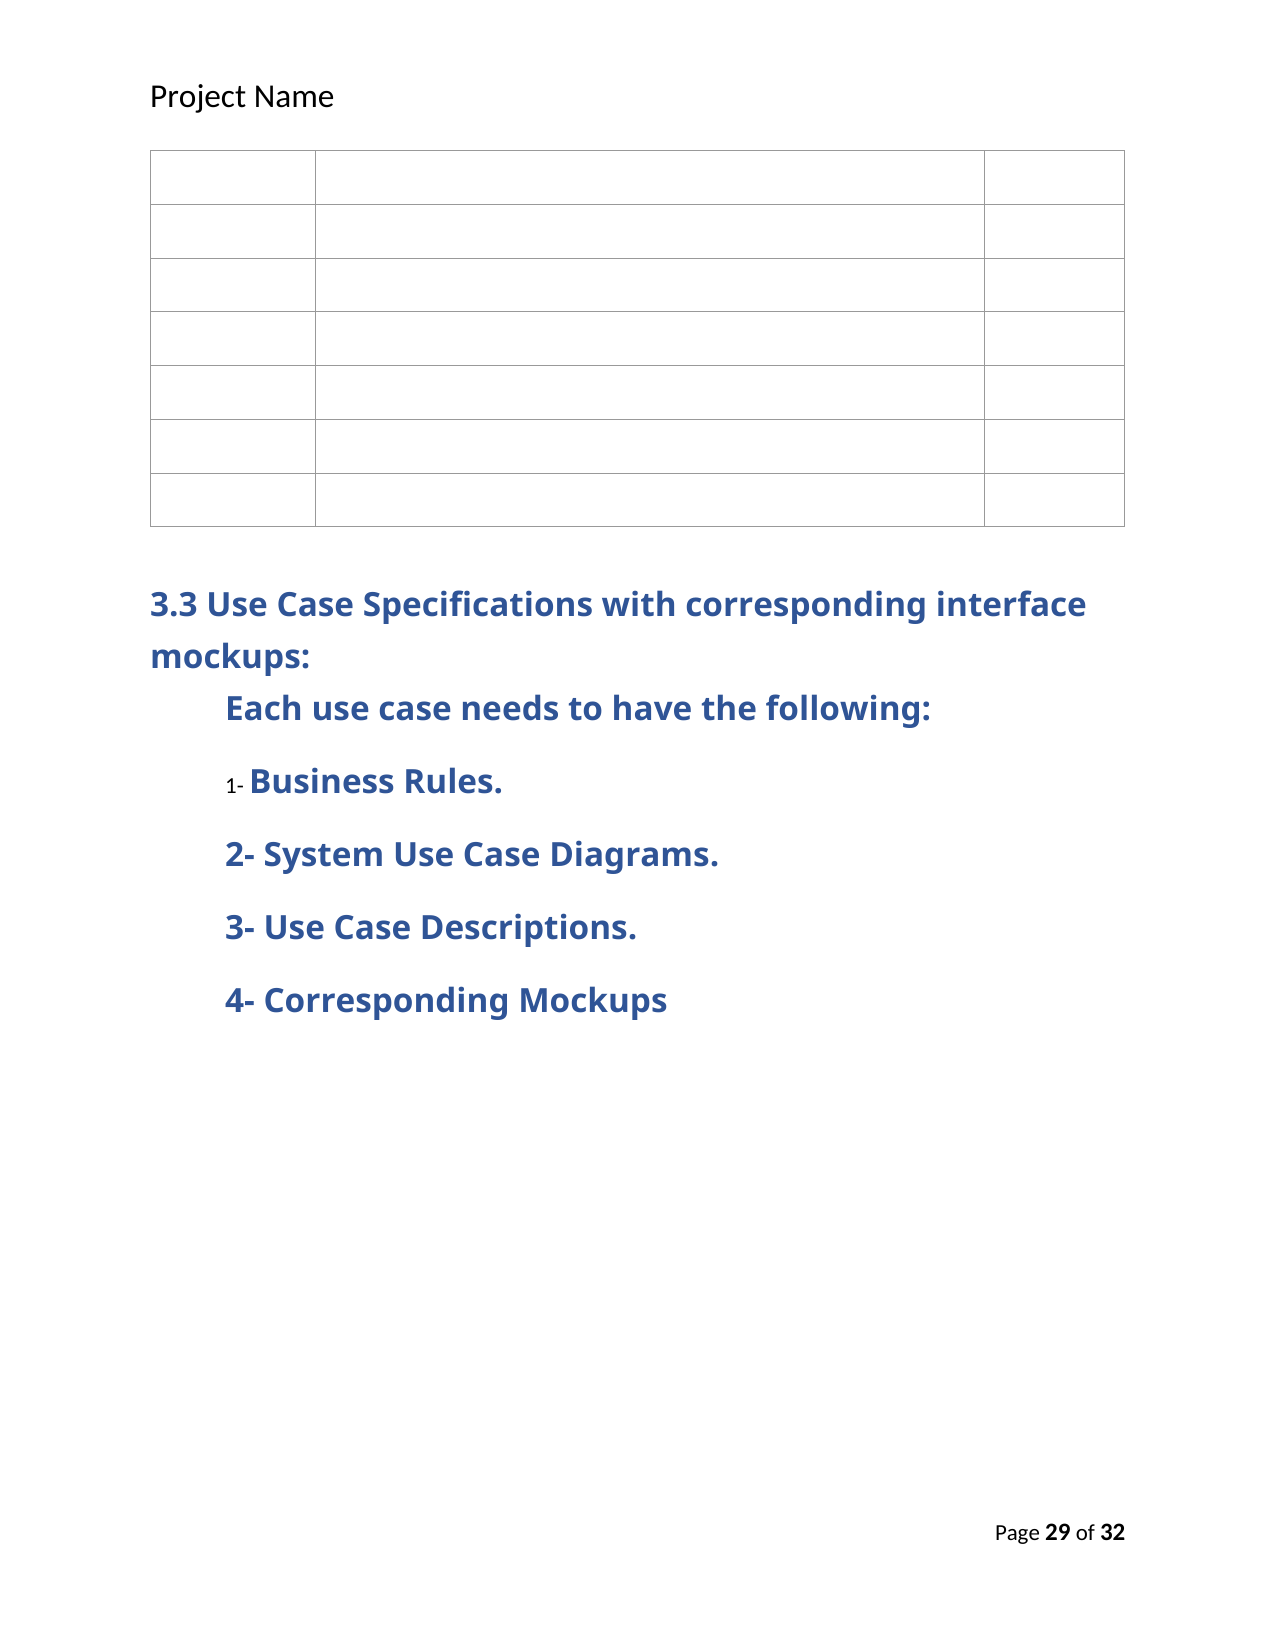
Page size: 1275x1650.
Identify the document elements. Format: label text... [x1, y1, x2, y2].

text 2- System Use Case Diagrams. [150, 831, 1125, 876]
text 3- Use Case Descriptions. [150, 904, 1125, 949]
table_cell [151, 205, 315, 257]
text 1- Business Rules. [150, 758, 1125, 803]
table_cell [985, 151, 1124, 204]
table_cell [151, 366, 315, 419]
table_cell [151, 420, 315, 472]
table_cell [985, 420, 1124, 472]
table_cell [316, 312, 984, 365]
table_cell [151, 259, 315, 311]
text 4- Corresponding Mockups [150, 977, 1125, 1022]
table_cell [316, 420, 984, 472]
table_cell [316, 474, 984, 526]
table_cell [316, 151, 984, 204]
table_cell [151, 474, 315, 526]
table_cell [985, 205, 1124, 257]
table_cell [151, 151, 315, 204]
text Each use case needs to have the following: [150, 685, 1125, 730]
table_cell [985, 366, 1124, 419]
table_cell [985, 474, 1124, 526]
table_cell [151, 312, 315, 365]
table_cell [316, 205, 984, 257]
table_cell [985, 259, 1124, 311]
subtitle 3.3 Use Case Specifications with corresponding interface mockups: [150, 580, 1125, 678]
table_cell [985, 312, 1124, 365]
table_cell [316, 366, 984, 419]
table_cell [316, 259, 984, 311]
